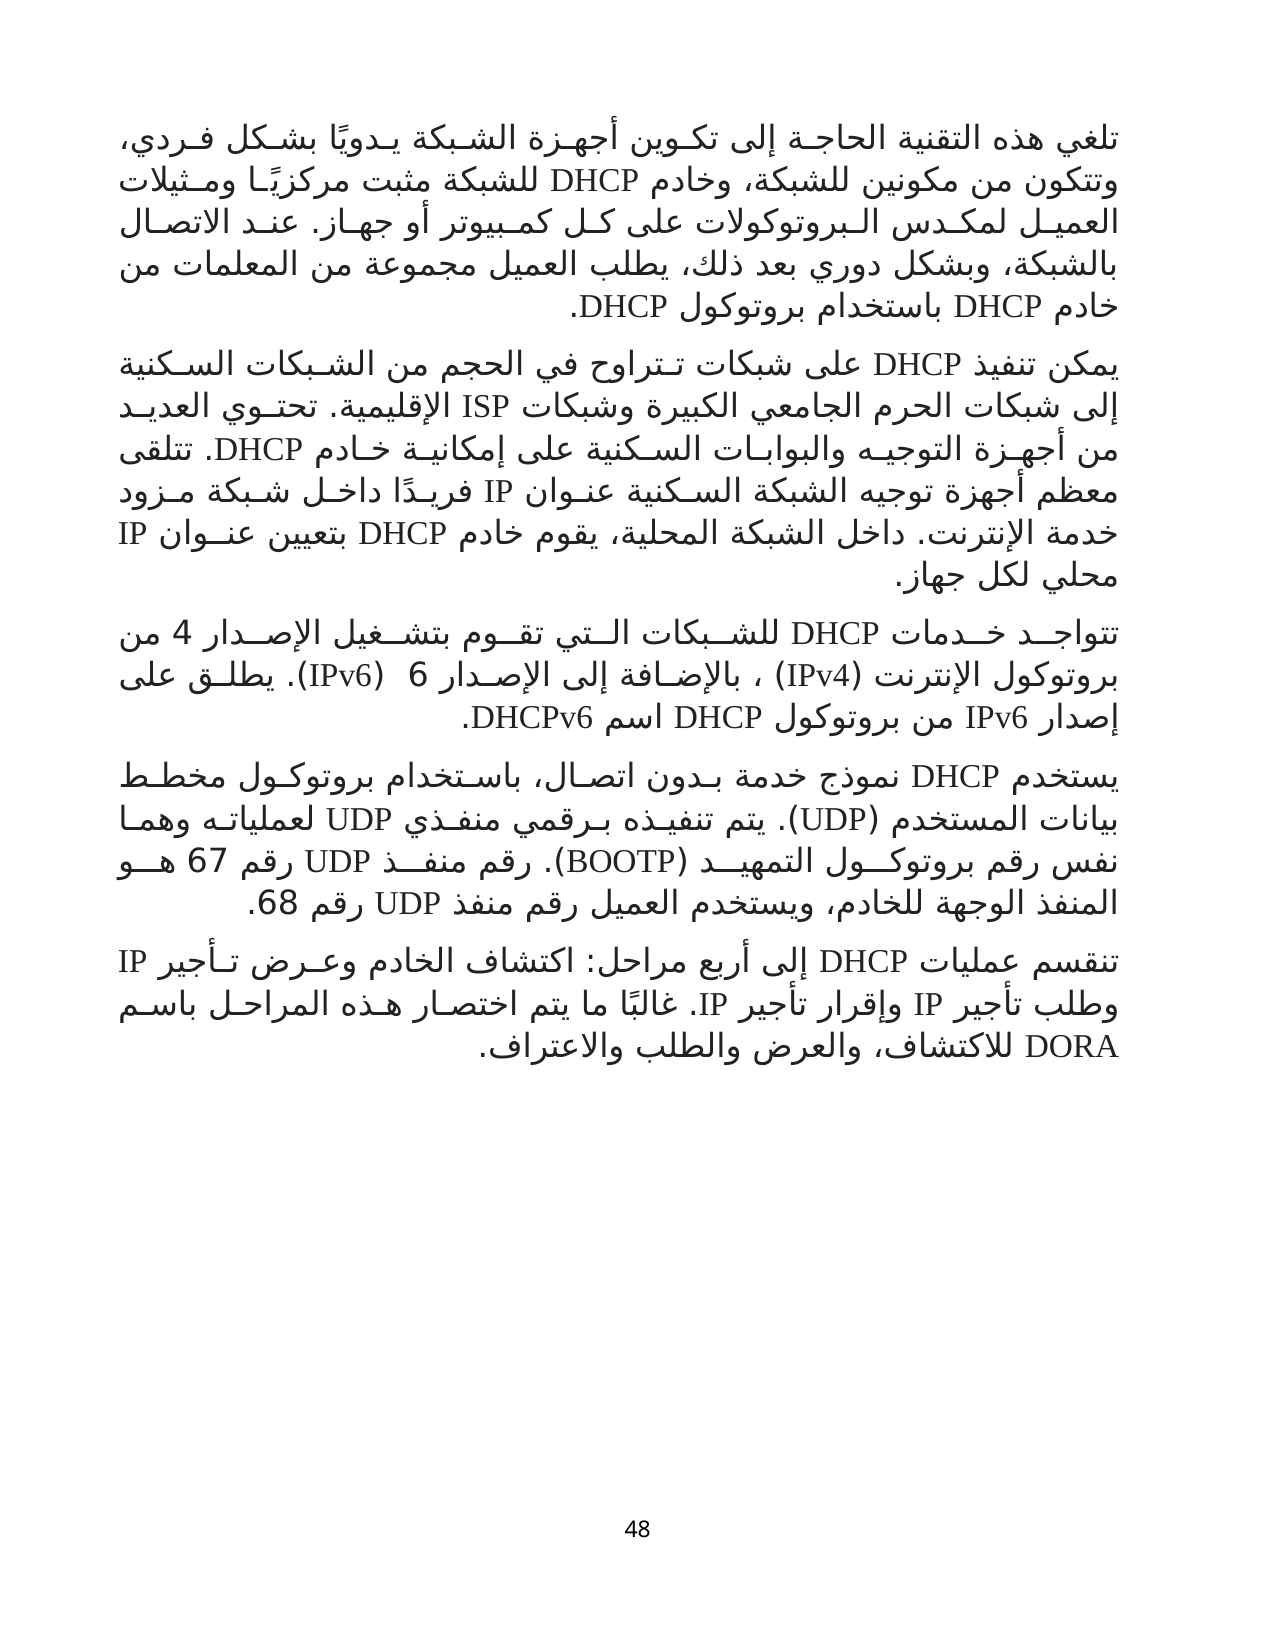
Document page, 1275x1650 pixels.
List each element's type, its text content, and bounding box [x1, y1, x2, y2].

text تتواجد خدمات DHCP للشبكات التي تقوم بتشغيل الإصدار 4 من بروتوكول الإنترنت (IPv4) ، بالإضافة إلى الإصدار 6 (IPv6). يطلق على إصدار IPv6 من بروتوكول DHCP اسم DHCPv6. [118, 652, 1119, 737]
text يمكن تنفيذ DHCP على شبكات تتراوح في الحجم من الشبكات السكنية إلى شبكات الحرم الجامعي الكبيرة وشبكات ISP الإقليمية. تحتوي العديد من أجهزة التوجيه والبوابات السكنية على إمكانية خادم DHCP. تتلقى معظم أجهزة توجيه الشبكة السكنية عنوان IP فريدًا داخل شبكة مزود خدمة الإنترنت. داخل الشبكة المحلية، يقوم خادم DHCP بتعيين عنوان IP محلي لكل جهاز. [118, 467, 1119, 513]
text تنقسم عمليات DHCP إلى أربع مراحل: اكتشاف الخادم وعرض تأجير IP وطلب تأجير IP وإقرار تأجير IP. غالبًا ما يتم اختصار هذه المراحل باسم DORA للاكتشاف، والعرض والطلب والاعتراف. [118, 1022, 1119, 1065]
text تلغي هذه التقنية الحاجة إلى تكوين أجهزة الشبكة يدويًا بشكل فردي، وتتكون من مكونين للشبكة، وخادم DHCP للشبكة مثبت مركزيًا ومثيلات العميل لمكدس البروتوكولات على كل كمبيوتر أو جهاز. عند الاتصال بالشبكة، وبشكل دوري بعد ذلك، يطلب العميل مجموعة من المعلمات من خادم DHCP باستخدام بروتوكول DHCP. [118, 283, 1119, 325]
text يمكن تنفيذ DHCP على شبكات تتراوح في الحجم من الشبكات السكنية إلى شبكات الحرم الجامعي الكبيرة وشبكات ISP الإقليمية. تحتوي العديد من أجهزة التوجيه والبوابات السكنية على إمكانية خادم DHCP. تتلقى معظم أجهزة توجيه الشبكة السكنية عنوان IP فريدًا داخل شبكة مزود خدمة الإنترنت. داخل الشبكة المحلية، يقوم خادم DHCP بتعيين عنوان IP محلي لكل جهاز. [118, 551, 1119, 594]
text يستخدم DHCP نموذج خدمة بدون اتصال، باستخدام بروتوكول مخطط بيانات المستخدم (UDP). يتم تنفيذه برقمي منفذي UDP لعملياته وهما نفس رقم بروتوكول التمهيد (BOOTP). رقم منفذ UDP رقم 67 هو المنفذ الوجهة للخادم، ويستخدم العميل رقم منفذ UDP رقم 68. [118, 795, 1119, 922]
